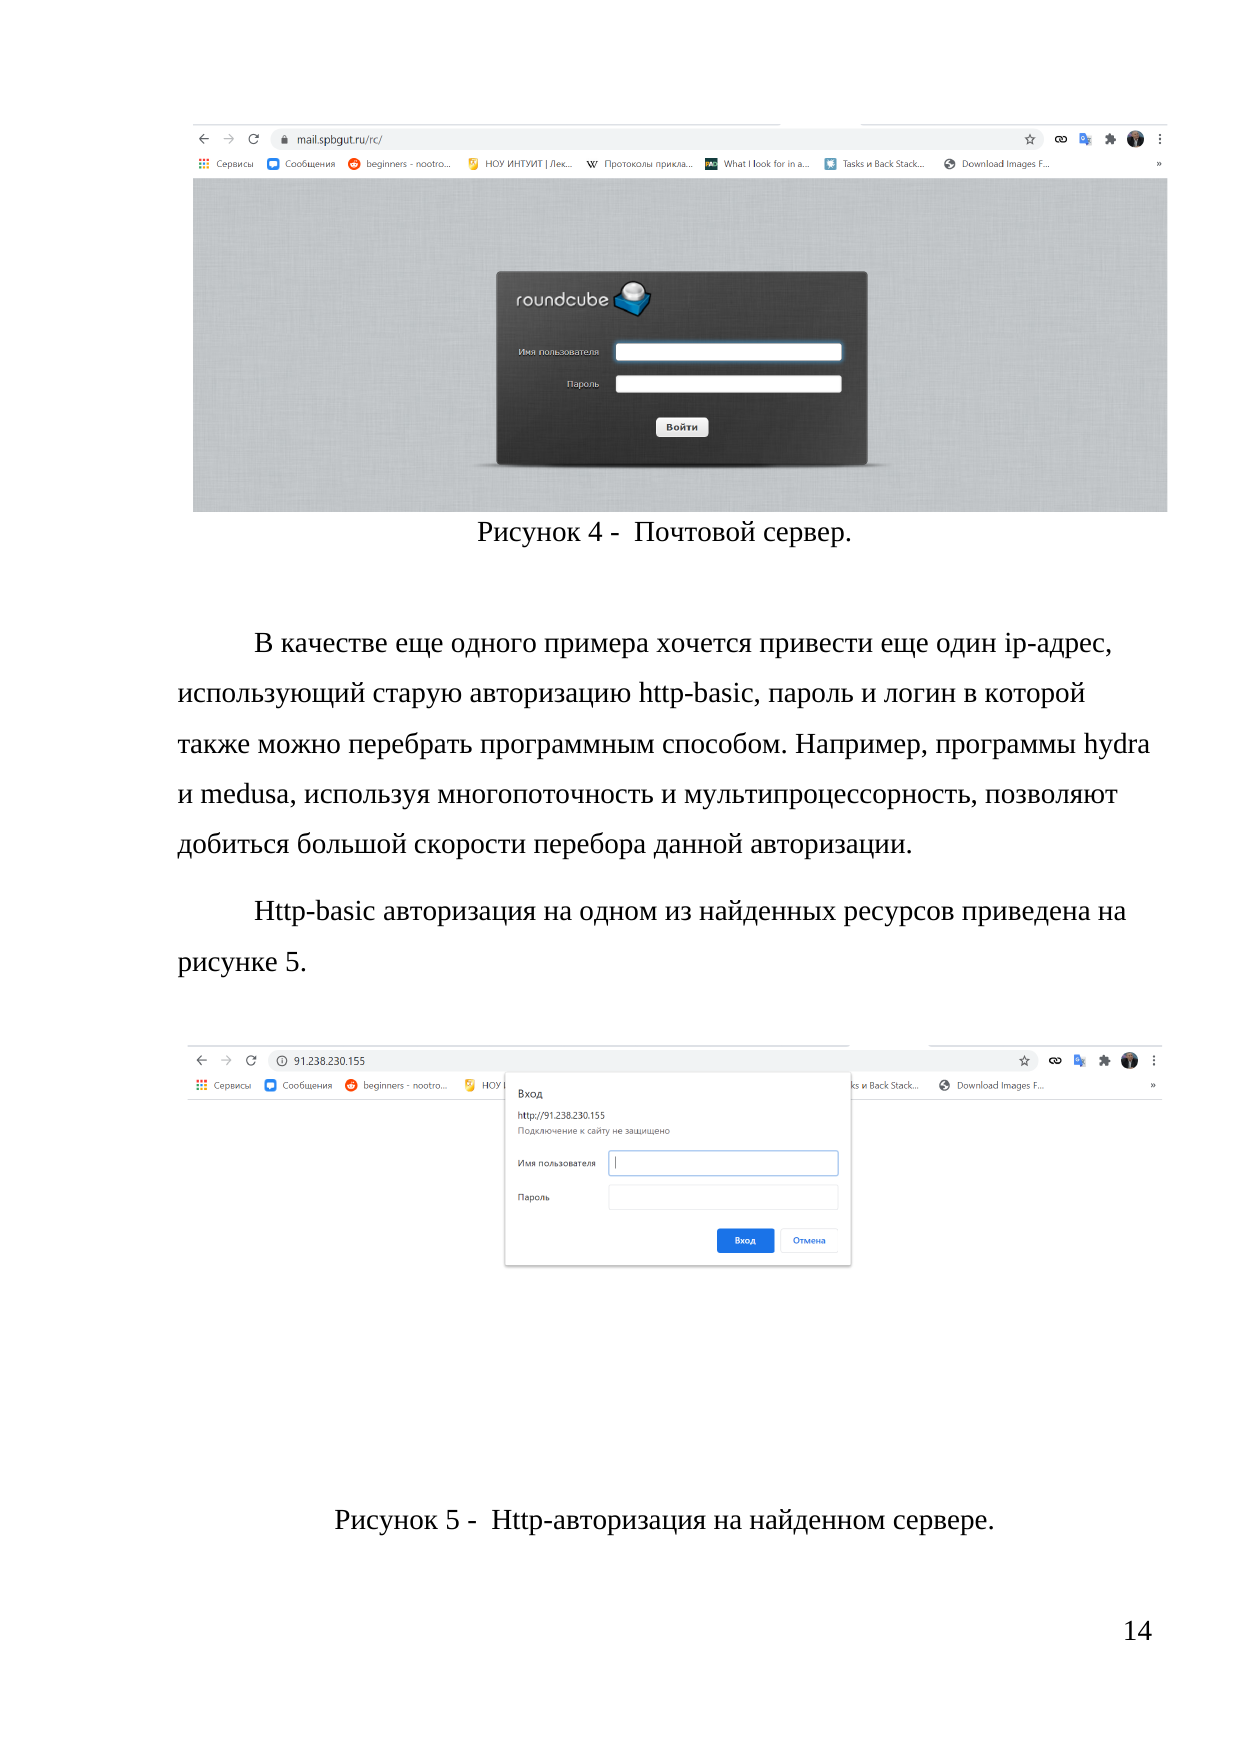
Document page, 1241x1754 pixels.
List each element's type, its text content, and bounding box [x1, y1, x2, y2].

text Http-basic авторизация на одном из найденных ресурсов приведена на рисунке 5. [177, 893, 1152, 977]
picture [187, 1045, 1163, 1409]
picture [193, 124, 1168, 512]
text Рисунок 5 - Http-авторизация на найденном сервере. [177, 1502, 1152, 1536]
text В качестве еще одного примера хочется привести еще один ip-адрес, использующий старую авторизацию http-basic, пароль и логин в которой также можно перебрать программным способом. Например, программы hydra и medusa, используя многопоточность и мультипроцессорность, позволяют добиться большой скорости перебора данной авторизации. [177, 625, 1152, 860]
